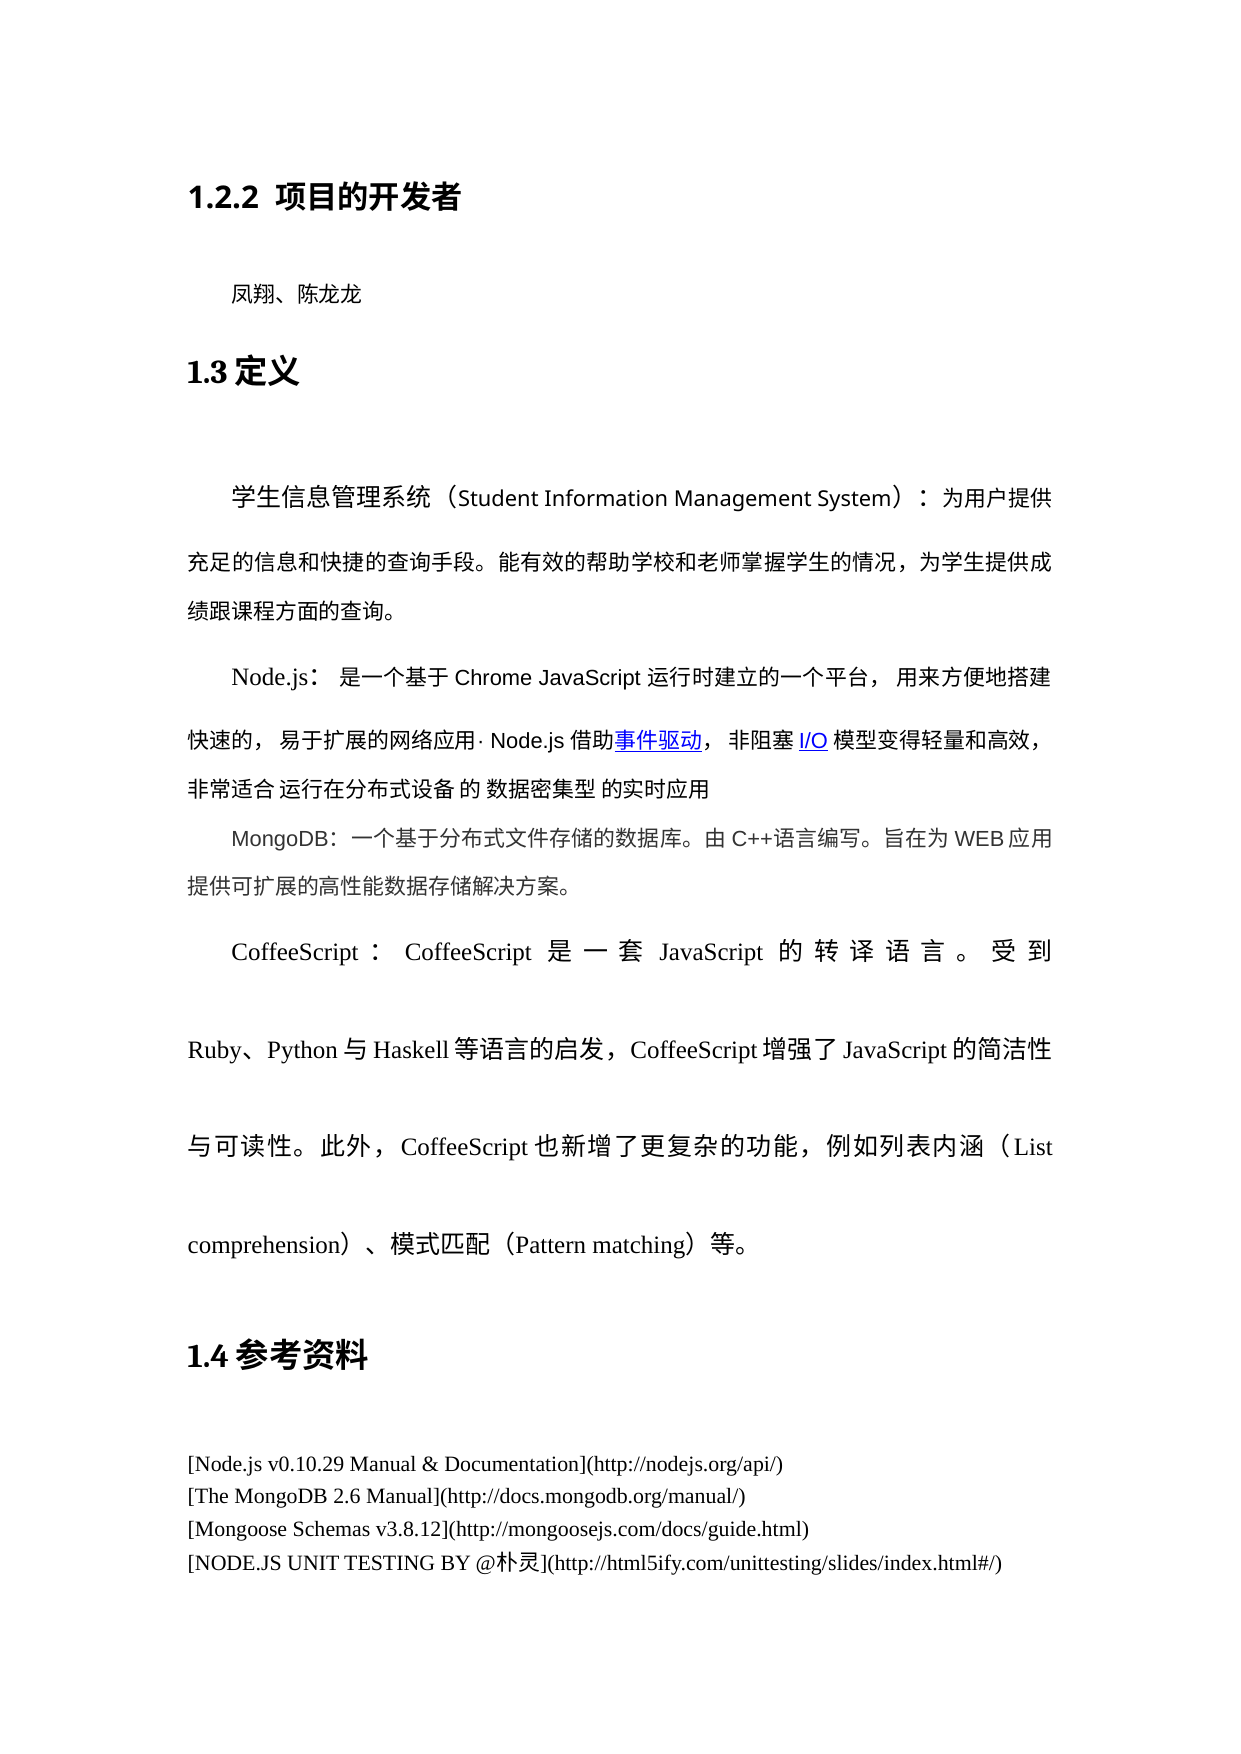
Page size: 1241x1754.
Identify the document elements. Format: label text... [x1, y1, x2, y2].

text CoffeeScript：CoffeeScript是一套JavaScript的转译语言。受到Ruby、Python与Haskell等语言的启发，CoffeeScript增强了JavaScript的简洁性与可读性。此外，CoffeeScript也新增了更复杂的功能，例如列表内涵（List comprehension）、模式匹配（Pattern matching）等。 [187, 917, 1053, 1275]
text 学生信息管理系统（Student Information Management System）：为用户提供充足的信息和快捷的查询手段。能有效的帮助学校和老师掌握学生的情况，为学生提供成绩跟课程方面的查询。 [187, 463, 1053, 626]
text MongoDB：一个基于分布式文件存储的数据库。由C++语言编写。旨在为WEB应用提供可扩展的高性能数据存储解决方案。 [187, 820, 1053, 901]
text [Node.js v0.10.29 Manual & Documentation](http://nodejs.org/api/) [187, 1447, 1053, 1480]
text [Mongoose Schemas v3.8.12](http://mongoosejs.com/docs/guide.html) [187, 1512, 1053, 1545]
text Node.js： 是一个基于Chrome JavaScript 运行时建立的一个平台， 用来方便地搭建快速的， 易于扩展的网络应用· Node.js 借助事件驱动， 非阻塞I/O 模型变得轻量和高效， 非常适合 运行在分布式设备 的 数据密集型 的实时应用 [187, 642, 1053, 804]
text [NODE.JS UNIT TESTING BY @朴灵](http://html5ify.com/unittesting/slides/index.html#/) [187, 1545, 1053, 1577]
text 凤翔、陈龙龙 [187, 277, 1053, 309]
subtitle 1.3定义 [187, 336, 1053, 401]
subtitle 1.2.2 项目的开发者 [187, 162, 1053, 227]
text [The MongoDB 2.6 Manual](http://docs.mongodb.org/manual/) [187, 1480, 1053, 1512]
subtitle 1.4参考资料 [187, 1320, 1053, 1385]
